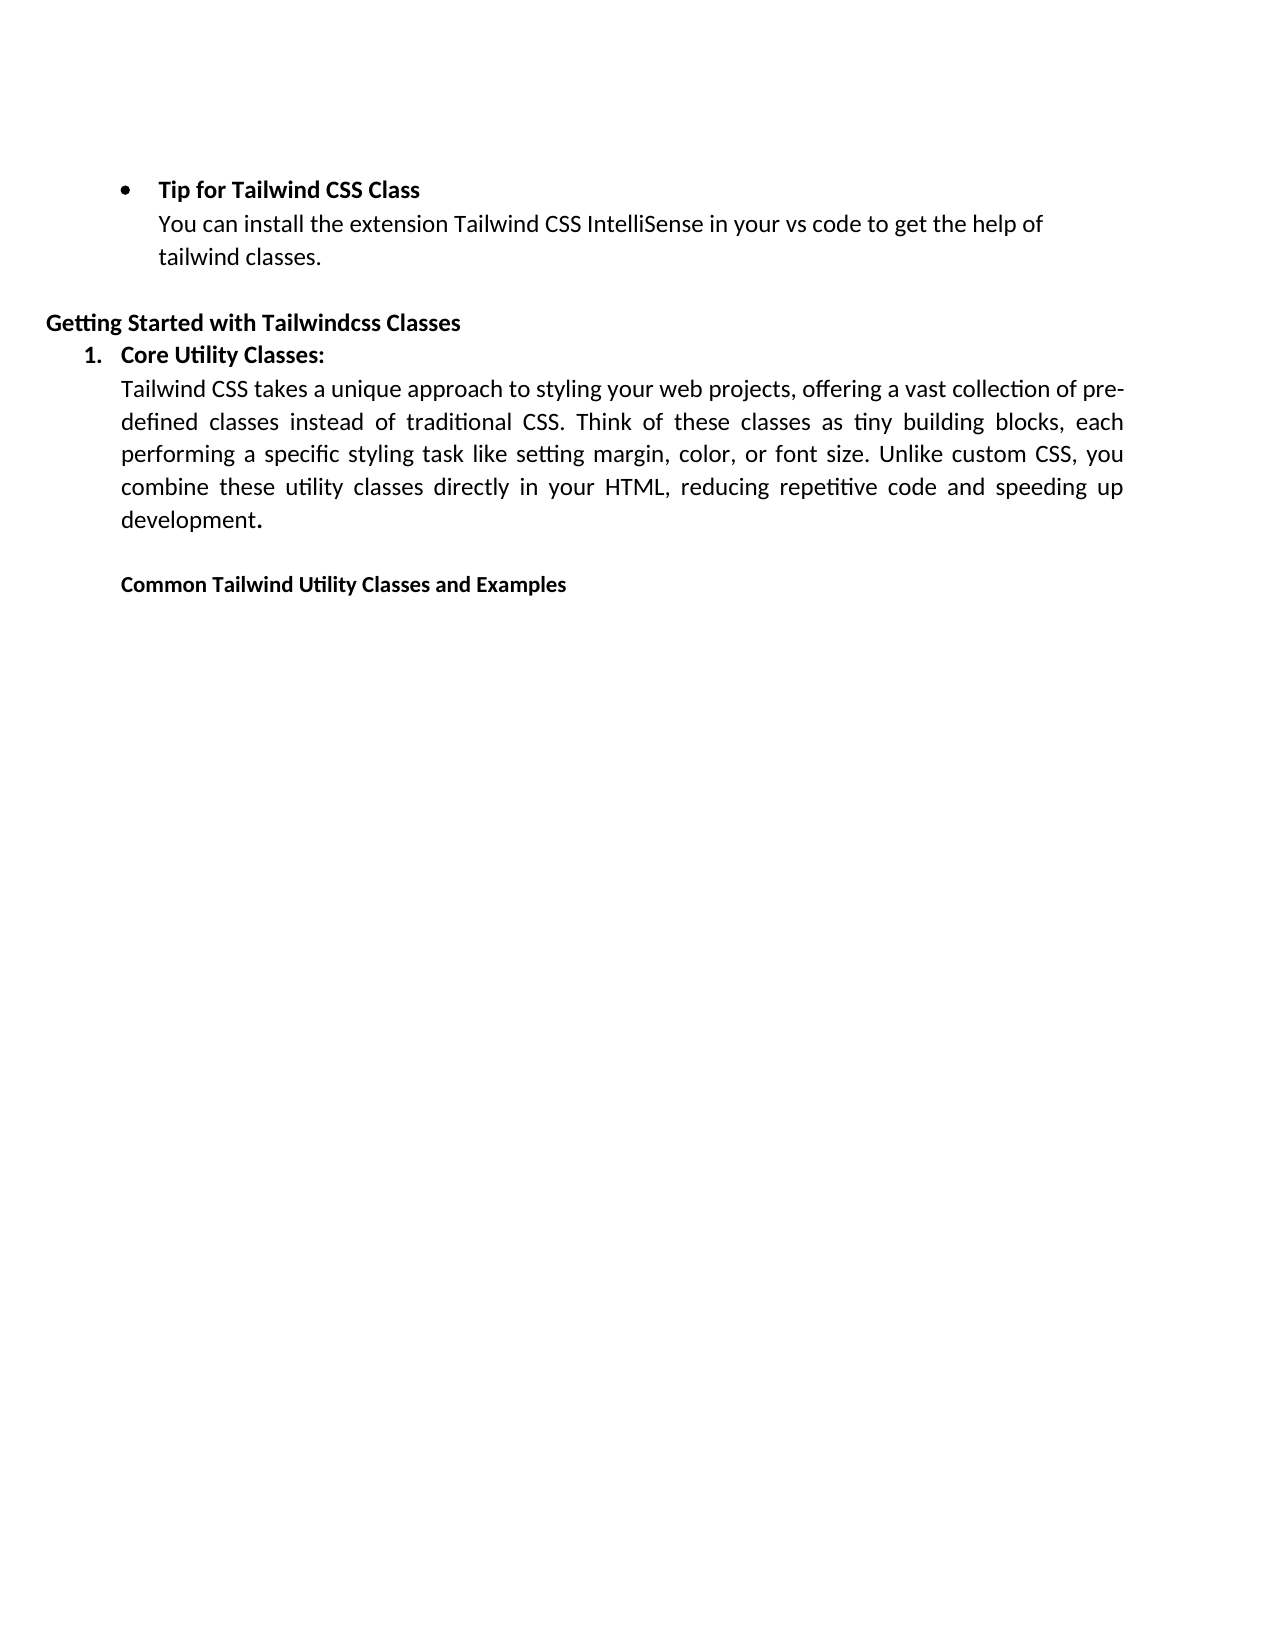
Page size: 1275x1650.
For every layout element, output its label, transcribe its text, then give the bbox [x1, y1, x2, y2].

list Tailwind CSS takes a unique approach to styling your web projects, offering a vast collection of pre-defined classes instead of traditional CSS. Think of these classes as tiny building blocks, each performing a specific styling task like setting margin, color, or font size. Unlike custom CSS, you combine these utility classes directly in your HTML, reducing repetitive code and speeding up development. [121, 373, 1126, 535]
list Tip for Tailwind CSS Class [121, 175, 1126, 205]
list Core Utility Classes: [83, 340, 1126, 370]
text Getting Started with Tailwindcss Classes [46, 307, 1126, 337]
text Common Tailwind Utility Classes and Examples [46, 570, 1126, 598]
list You can install the extension Tailwind CSS IntelliSense in your vs code to get the help of tailwind classes. [158, 208, 1126, 271]
